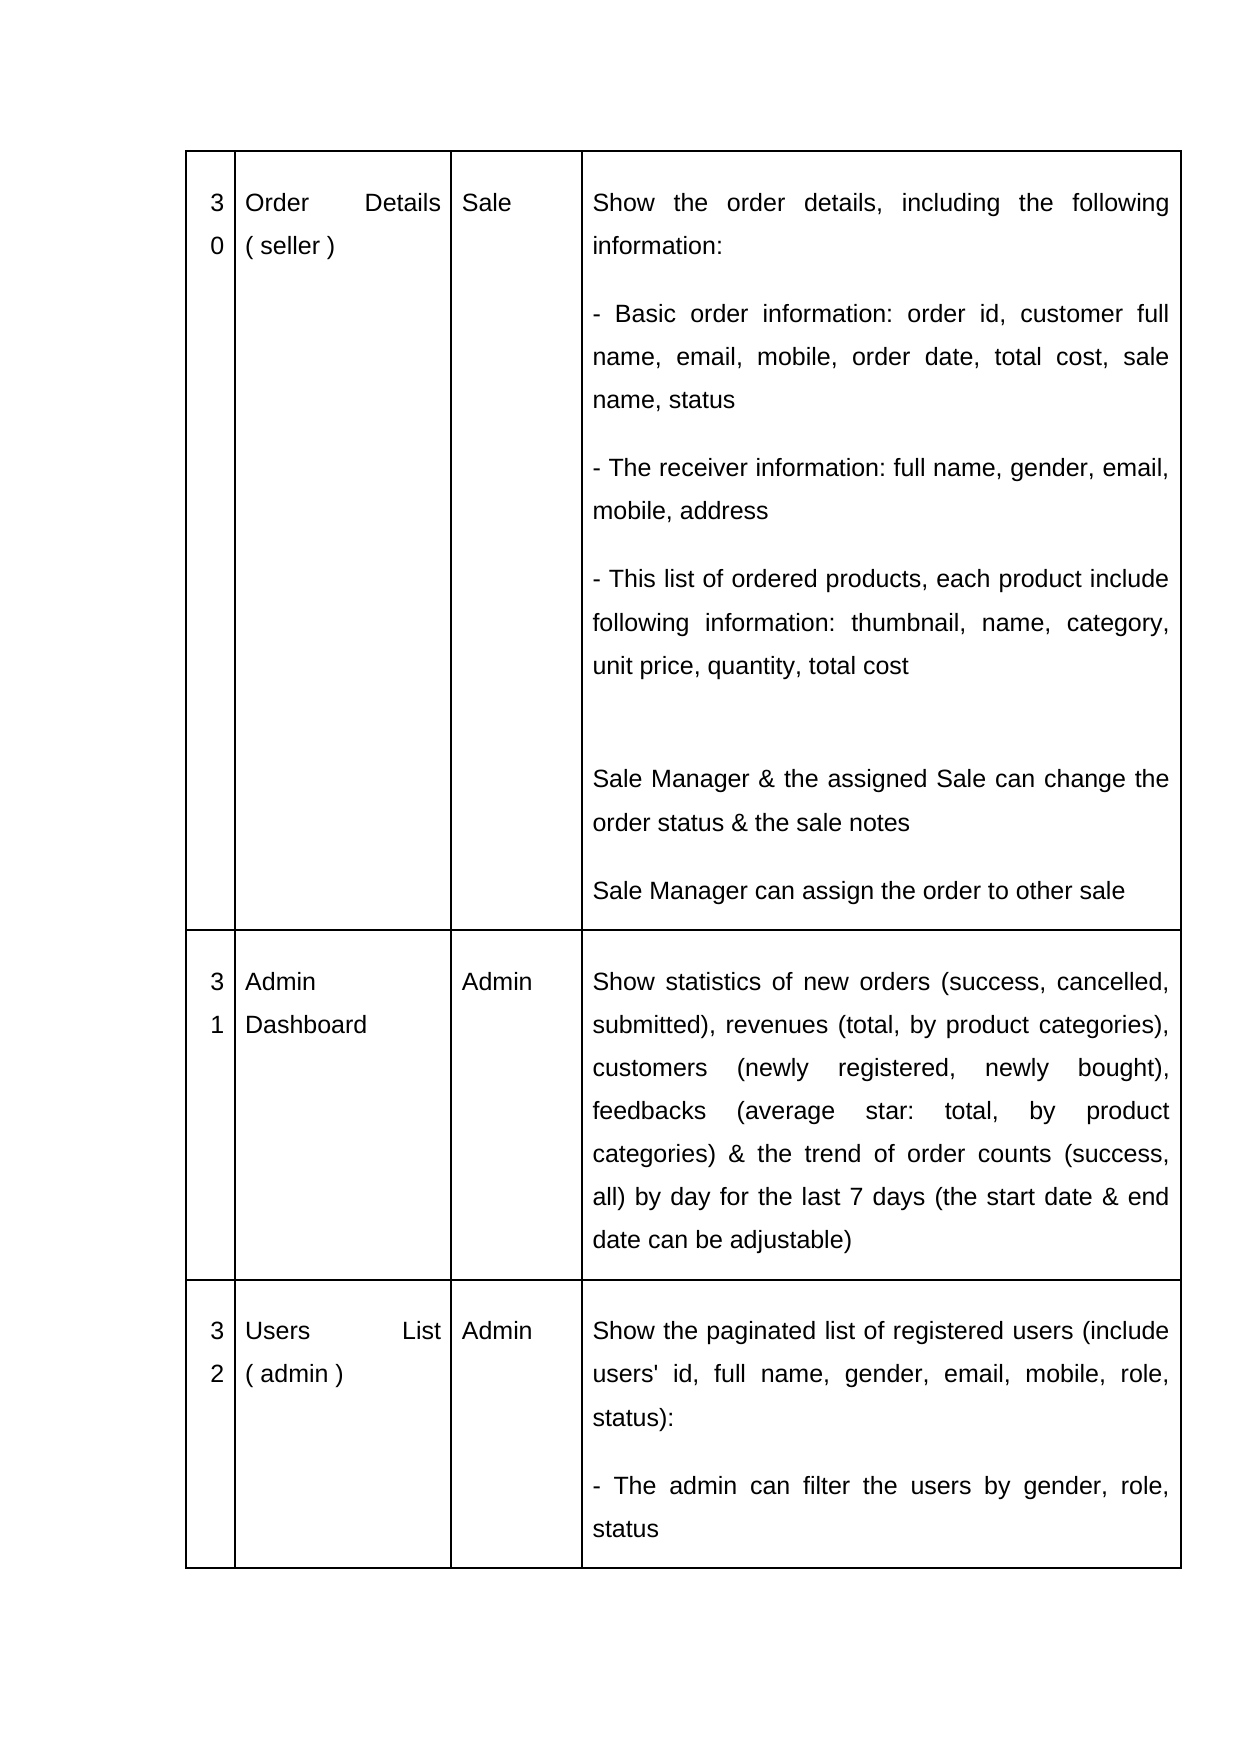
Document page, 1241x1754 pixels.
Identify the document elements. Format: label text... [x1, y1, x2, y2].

table_cell Admin Dashboard [236, 931, 450, 1279]
table_cell Show the order details, including the following information: - Basic order information: order id, customer full name, email, mobile, order date, total cost, sale name, status - The receiver information: full name, gender, email, mobile, address - This list of ordered products, each product include following information: thumbnail, name, category, unit price, quantity, total cost Sale Manager & the assigned Sale can change the order status & the sale notes Sale Manager can assign the order to other sale [583, 152, 1180, 929]
table_cell 32 [187, 1281, 234, 1567]
table_cell Order Details ( seller ) [236, 152, 450, 929]
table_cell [583, 1281, 1180, 1567]
table_cell Show statistics of new orders (success, cancelled, submitted), revenues (total, by product categories), customers (newly registered, newly bought), feedbacks (average star: total, by product categories) & the trend of order counts (success, all) by day for the last 7 days (the start date & end date can be adjustable) [583, 931, 1180, 1279]
table_cell 31 [187, 931, 234, 1279]
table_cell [236, 1281, 450, 1567]
table_cell Sale [452, 152, 581, 929]
table_cell Admin [452, 1281, 581, 1567]
table_cell Admin [452, 931, 581, 1279]
table_cell 30 [187, 152, 234, 929]
